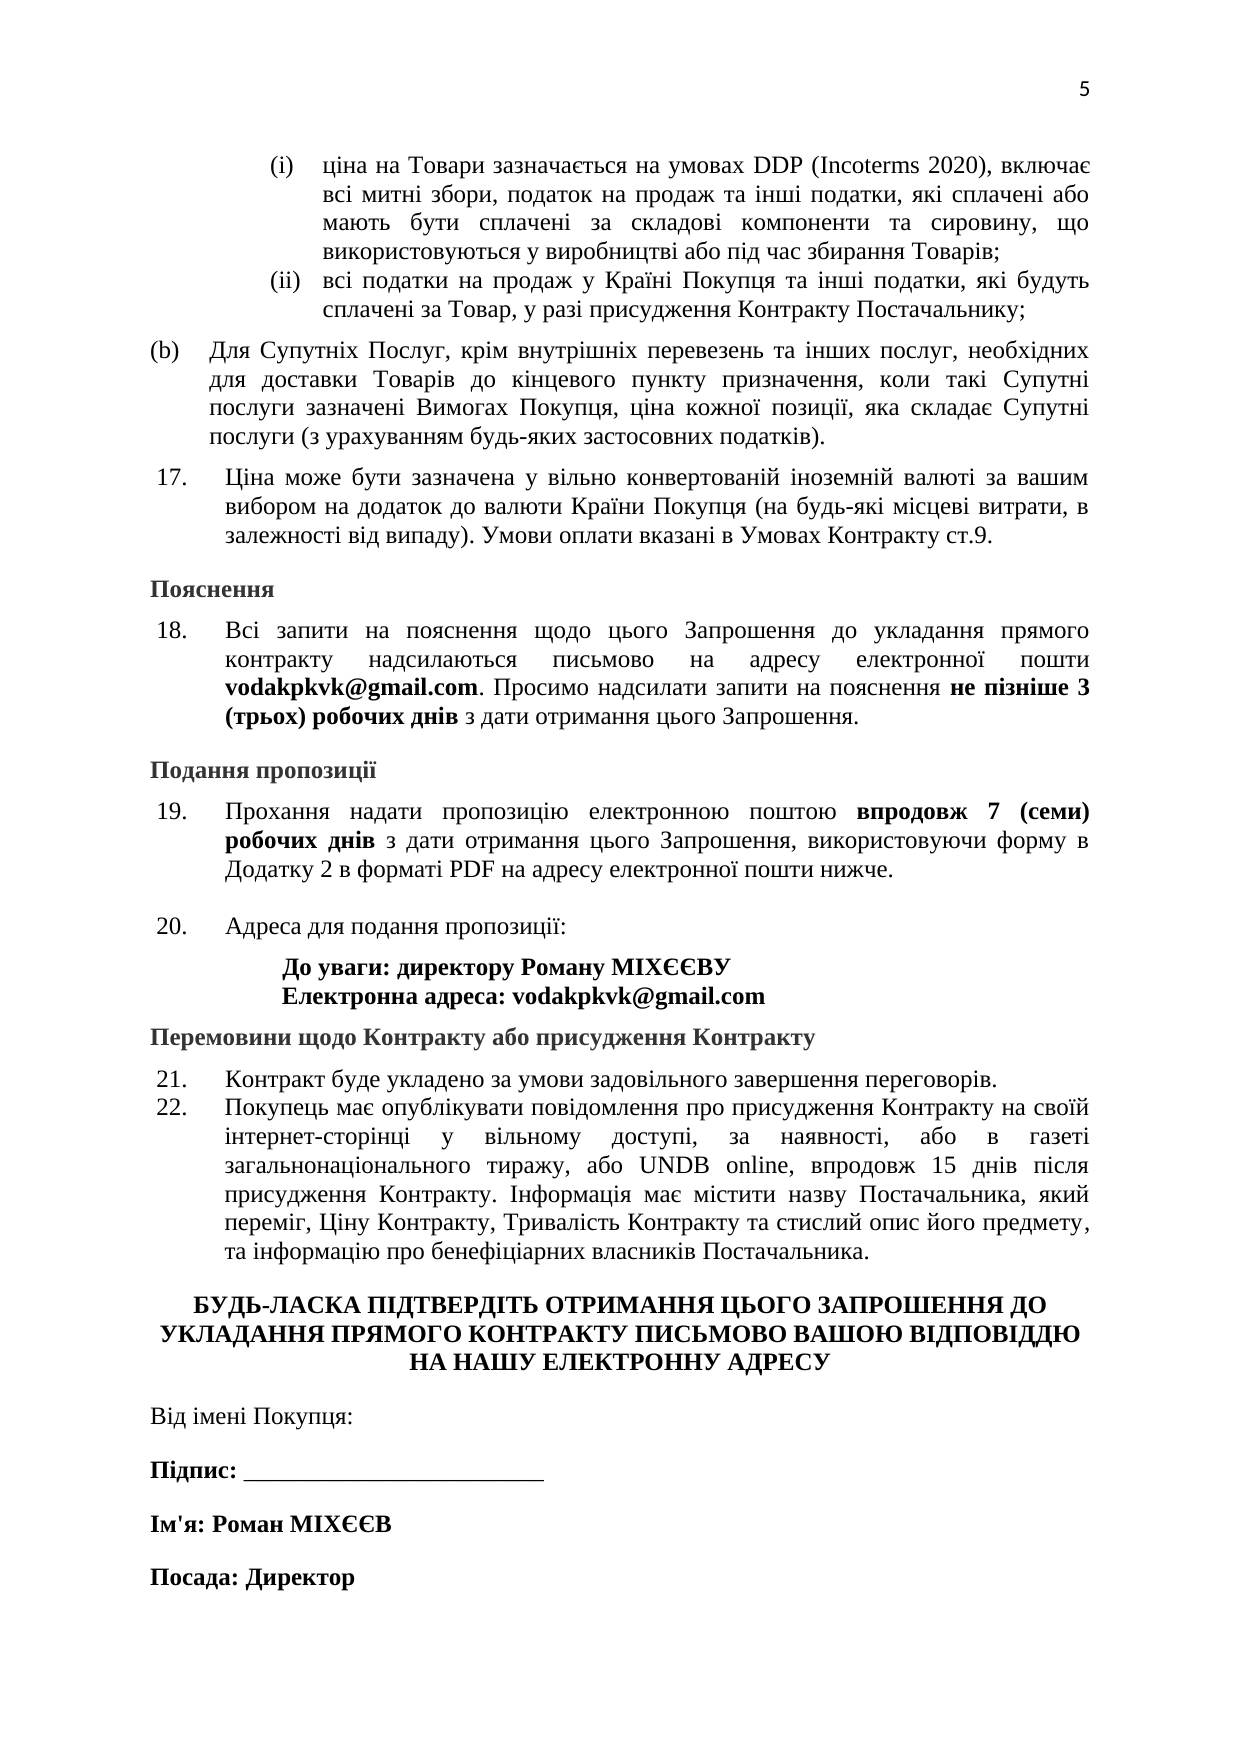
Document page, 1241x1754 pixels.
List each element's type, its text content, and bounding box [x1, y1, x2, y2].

list Покупець має опублікувати повідомлення про присудження Контракту на своїй інтернет-сторінці у вільному доступі, за наявності, або в газеті загальнонаціонального тиражу, або UNDB online, впродовж 15 днів після присудження Контракту. Інформація має містити назву Постачальника, який переміг, Ціну Контракту, Тривалість Контракту та стислий опис його предмету, та інформацію про бенефіціарних власників Постачальника. [187, 1092, 1090, 1265]
list Прохання надати пропозицію електронною поштою впродовж 7 (семи) робочих днів з дати отримання цього Запрошення, використовуючи форму в Додатку 2 в форматі PDF на адресу електронної пошти нижче. [187, 796, 1090, 882]
text Посада: Директор [150, 1562, 1090, 1591]
text До уваги: директору Роману МІХЄЄВУ [282, 952, 1090, 981]
list Адреса для подання пропозиції: [187, 911, 1090, 940]
text Перемовини щодо Контракту або присудження Контракту [150, 1022, 1090, 1051]
text Від імені Покупця: [150, 1401, 1090, 1430]
list Для Супутніх Послуг, крім внутрішніх перевезень та інших послуг, необхідних для доставки Товарів до кінцевого пункту призначення, коли такі Супутні послуги зазначені Вимогах Покупця, ціна кожної позиції, яка складає Супутні послуги (з урахуванням будь-яких застосовних податків). [150, 335, 1090, 450]
list Всі запити на пояснення щодо цього Запрошення до укладання прямого контракту надсилаються письмово на адресу електронної пошти vodakpkvk@gmail.com. Просимо надсилати запити на пояснення не пізніше 3 (трьох) робочих днів з дати отримання цього Запрошення. [187, 615, 1090, 730]
text Електронна адреса: vodakpkvk@gmail.com [282, 981, 1090, 1010]
list ціна на Товари зазначається на умовах DDP (Incoterms 2020), включає всі митні збори, податок на продаж та інші податки, які сплачені або мають бути сплачені за складові компоненти та сировину, що використовуються у виробництві або під час збирання Товарів; [270, 150, 1090, 265]
text Пояснення [150, 574, 1090, 602]
text Ім'я: Роман МІХЄЄВ [150, 1509, 1090, 1537]
text Підпис: ________________________ [150, 1455, 1090, 1484]
text БУДЬ-ЛАСКА ПІДТВЕРДІТЬ ОТРИМАННЯ ЦЬОГО ЗАПРОШЕННЯ ДО УКЛАДАННЯ ПРЯМОГО КОНТРАКТУ ПИСЬМОВО ВАШОЮ ВІДПОВІДДЮ НА НАШУ ЕЛЕКТРОННУ АДРЕСУ [150, 1290, 1090, 1376]
text Подання пропозиції [150, 755, 1090, 784]
list Ціна може бути зазначена у вільно конвертованій іноземній валюті за вашим вибором на додаток до валюти Країни Покупця (на будь-які місцеві витрати, в залежності від випаду). Умови оплати вказані в Умовах Контракту ст.9. [187, 462, 1090, 549]
list всі податки на продаж у Країні Покупця та інші податки, які будуть сплачені за Товар, у разі присудження Контракту Постачальнику; [270, 265, 1090, 322]
list Контракт буде укладено за умови задовільного завершення переговорів. [187, 1064, 1090, 1092]
